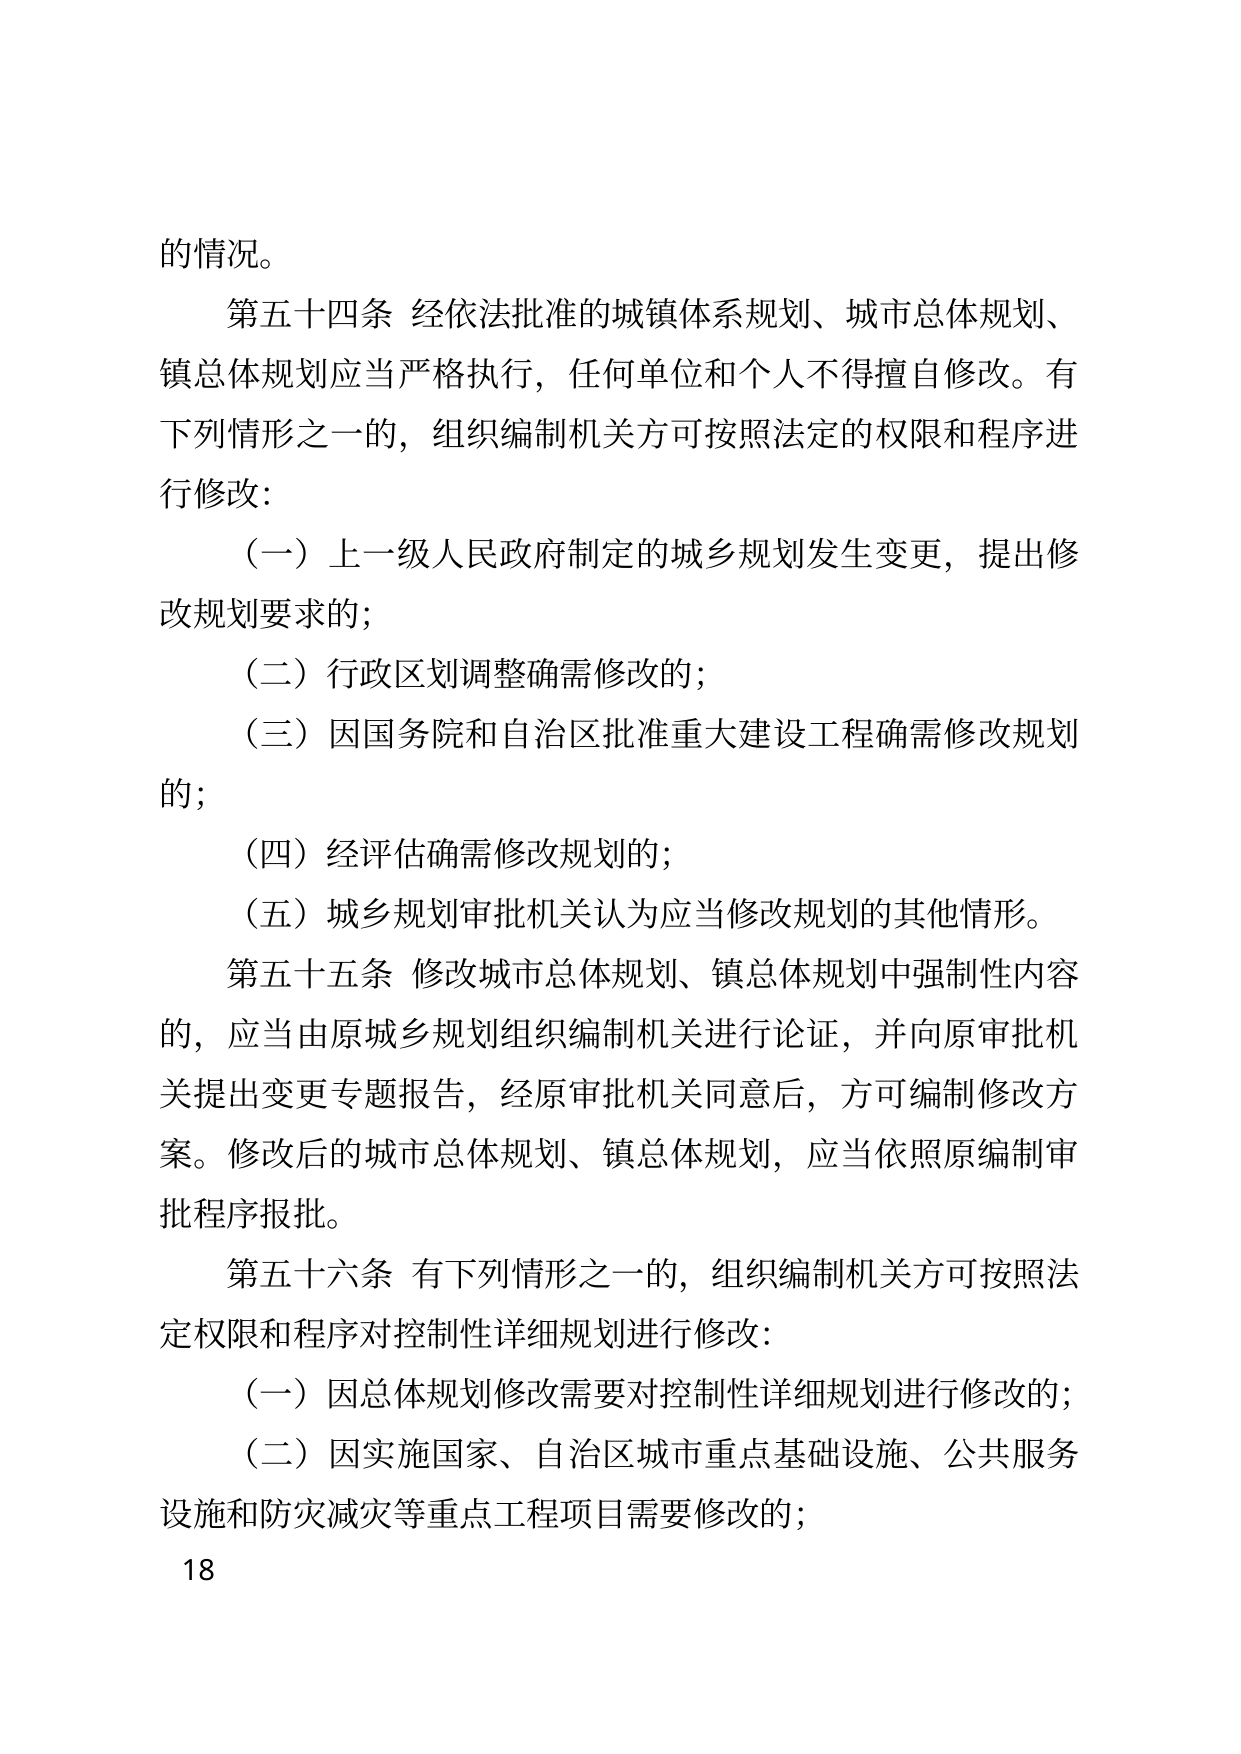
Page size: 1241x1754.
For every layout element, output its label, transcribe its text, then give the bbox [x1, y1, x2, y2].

text （三）因国务院和自治区批准重大建设工程确需修改规划的； [159, 698, 1081, 818]
text （五）城乡规划审批机关认为应当修改规划的其他情形。 [159, 878, 1081, 938]
text （四）经评估确需修改规划的； [159, 818, 1081, 878]
text （一）因总体规划修改需要对控制性详细规划进行修改的； [159, 1358, 1081, 1418]
text 第五十六条 有下列情形之一的，组织编制机关方可按照法定权限和程序对控制性详细规划进行修改： [159, 1238, 1081, 1358]
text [159, 218, 1081, 278]
text 第五十五条 修改城市总体规划、镇总体规划中强制性内容的，应当由原城乡规划组织编制机关进行论证，并向原审批机关提出变更专题报告，经原审批机关同意后，方可编制修改方案。修改后的城市总体规划、镇总体规划，应当依照原编制审批程序报批。 [159, 938, 1081, 1238]
text （二）行政区划调整确需修改的； [159, 638, 1081, 698]
text （二）因实施国家、自治区城市重点基础设施、公共服务设施和防灾减灾等重点工程项目需要修改的； [159, 1418, 1081, 1538]
text 第五十四条 经依法批准的城镇体系规划、城市总体规划、镇总体规划应当严格执行，任何单位和个人不得擅自修改。有下列情形之一的，组织编制机关方可按照法定的权限和程序进行修改： [159, 278, 1081, 518]
text （一）上一级人民政府制定的城乡规划发生变更，提出修改规划要求的； [159, 518, 1081, 638]
